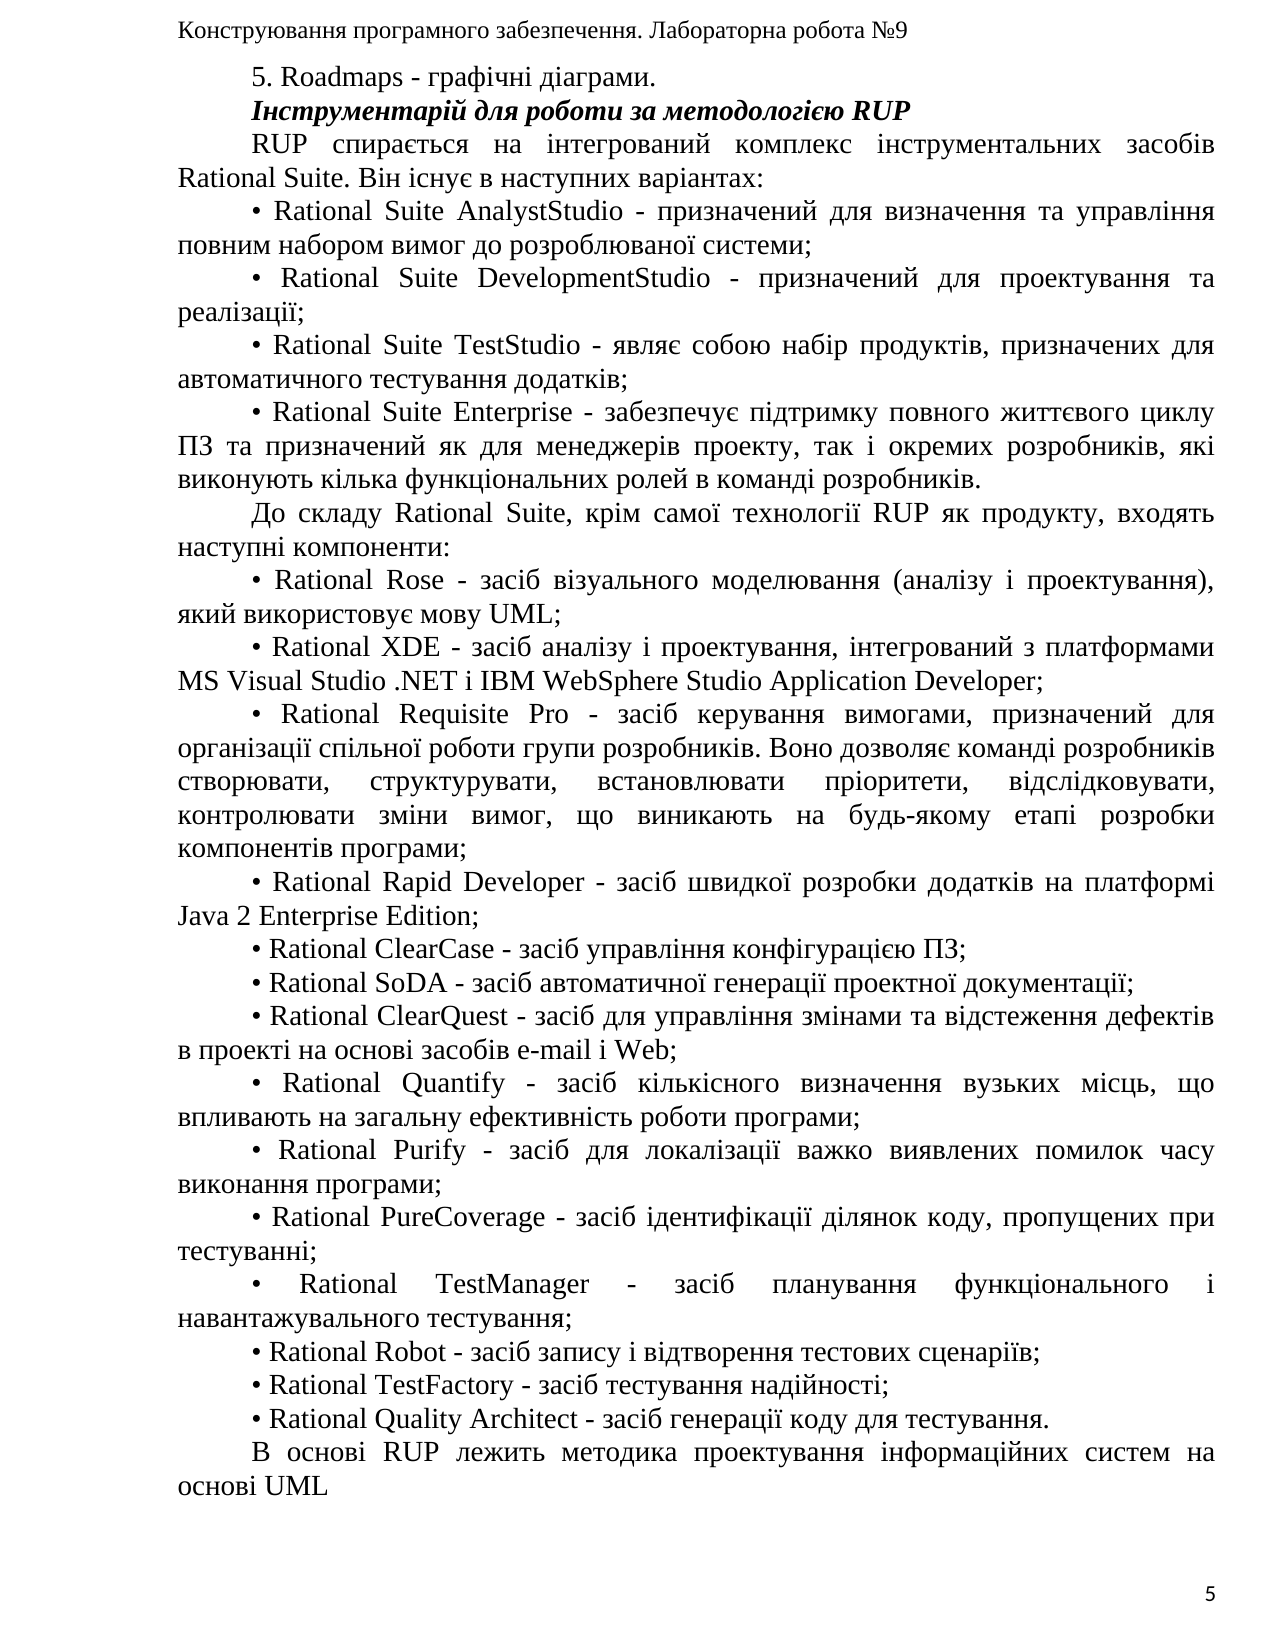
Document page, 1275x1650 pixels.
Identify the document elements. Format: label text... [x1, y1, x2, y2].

text • Rational TestManager - засіб планування функціонального і навантажувального тестування; [177, 1267, 1216, 1334]
text В основі RUP лежить методика проектування інформаційних систем на основі UML [177, 1434, 1216, 1501]
text • Rational Suite TestStudio - являє собою набір продуктів, призначених для автоматичного тестування додатків; [177, 327, 1216, 394]
text Інструментарій для роботи за методологією RUP [177, 93, 1216, 126]
text • Rational Rapid Developer - засіб швидкої розробки додатків на платформі Java 2 Enterprise Edition; [177, 864, 1216, 931]
text • Rational TestFactory - засіб тестування надійності; [177, 1367, 1216, 1401]
text • Rational Purify - засіб для локалізації важко виявлених помилок часу виконання програми; [177, 1132, 1216, 1199]
text • Rational Suite AnalystStudio - призначений для визначення та управління повним набором вимог до розроблюваної системи; [177, 193, 1216, 260]
text • Rational ClearCase - засіб управління конфігурацією ПЗ; [177, 931, 1216, 965]
text • Rational PureCoverage - засіб ідентифікації ділянок коду, пропущених при тестуванні; [177, 1199, 1216, 1267]
text • Rational Suite Enterprise - забезпечує підтримку повного життєвого циклу ПЗ та призначений як для менеджерів проекту, так і окремих розробників, які виконують кілька функціональних ролей в команді розробників. [177, 394, 1216, 495]
text • Rational Quantify - засіб кількісного визначення вузьких місць, що впливають на загальну ефективність роботи програми; [177, 1065, 1216, 1132]
text До складу Rational Suite, крім самої технології RUP як продукту, входять наступні компоненти: [177, 495, 1216, 562]
text • Rational Robot - засіб запису і відтворення тестових сценаріїв; [177, 1334, 1216, 1367]
text • Rational Quality Architect - засіб генерації коду для тестування. [177, 1401, 1216, 1434]
text • Rational ClearQuest - засіб для управління змінами та відстеження дефектів в проекті на основі засобів e-mail і Web; [177, 998, 1216, 1065]
text • Rational Requisite Pro - засіб керування вимогами, призначений для організації спільної роботи групи розробників. Воно дозволяє команді розробників створювати, структурувати, встановлювати пріоритети, відслідковувати, контролювати зміни вимог, що виникають на будь-якому етапі розробки компонентів програми; [177, 696, 1216, 864]
text • Rational XDE - засіб аналізу і проектування, інтегрований з платформами MS Visual Studio .NET і IBM WebSphere Studio Application Developer; [177, 629, 1216, 696]
text • Rational Suite DevelopmentStudio - призначений для проектування та реалізації; [177, 260, 1216, 327]
text RUP спирається на інтегрований комплекс інструментальних засобів Rational Suite. Він існує в наступних варіантах: [177, 126, 1216, 193]
text • Rational Rose - засіб візуального моделювання (аналізу і проектування), який використовує мову UML; [177, 562, 1216, 629]
text 5. Roadmaps - графічні діаграми. [177, 59, 1216, 93]
text • Rational SoDA - засіб автоматичної генерації проектної документації; [177, 965, 1216, 998]
